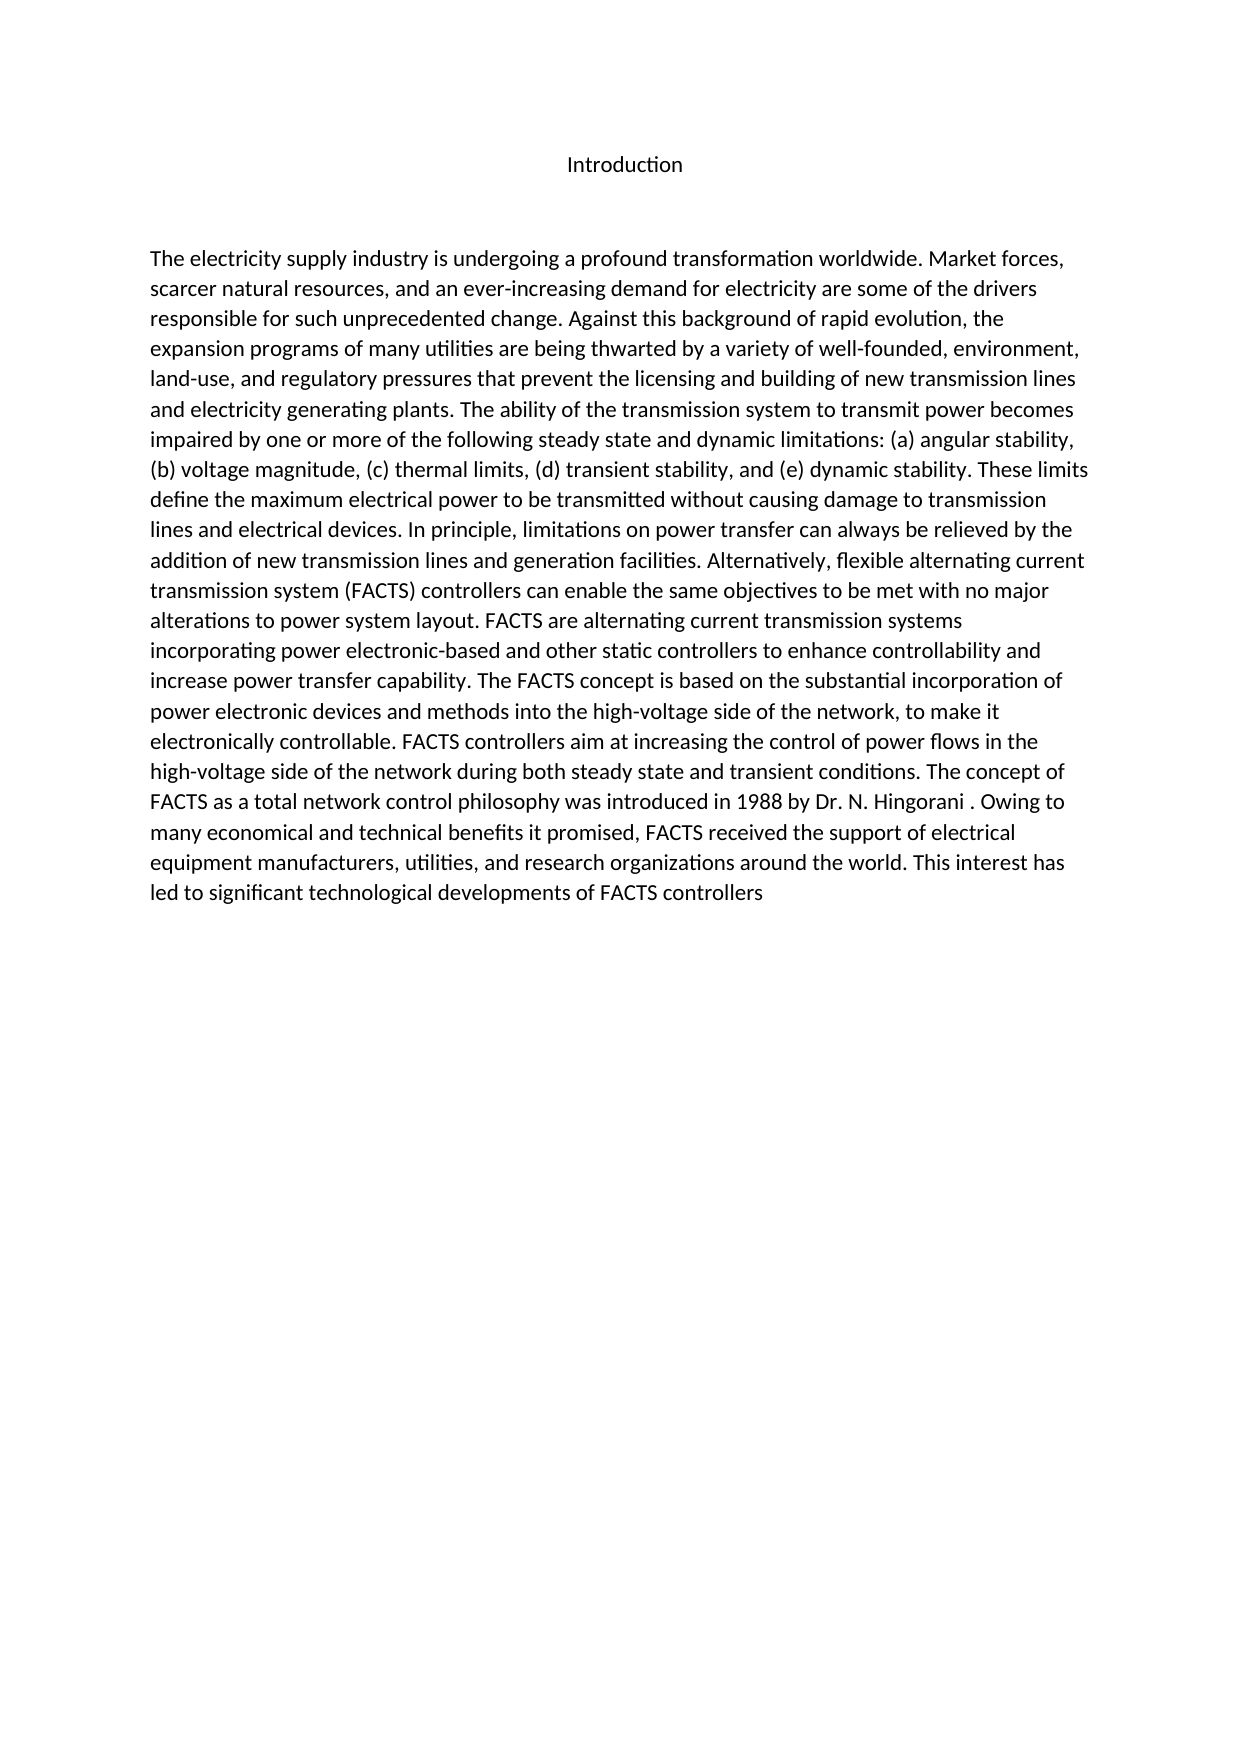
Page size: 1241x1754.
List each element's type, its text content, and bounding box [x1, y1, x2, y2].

text Introduction [150, 150, 1090, 178]
text The electricity supply industry is undergoing a profound transformation worldwide. Market forces, scarcer natural resources, and an ever-increasing demand for electricity are some of the drivers responsible for such unprecedented change. Against this background of rapid evolution, the expansion programs of many utilities are being thwarted by a variety of well-founded, environment, land-use, and regulatory pressures that prevent the licensing and building of new transmission lines and electricity generating plants. The ability of the transmission system to transmit power becomes impaired by one or more of the following steady state and dynamic limitations: (a) angular stability, (b) voltage magnitude, (c) thermal limits, (d) transient stability, and (e) dynamic stability. These limits define the maximum electrical power to be transmitted without causing damage to transmission lines and electrical devices. In principle, limitations on power transfer can always be relieved by the addition of new transmission lines and generation facilities. Alternatively, flexible alternating current transmission system (FACTS) controllers can enable the same objectives to be met with no major alterations to power system layout. FACTS are alternating current transmission systems incorporating power electronic-based and other static controllers to enhance controllability and increase power transfer capability. The FACTS concept is based on the substantial incorporation of power electronic devices and methods into the high-voltage side of the network, to make it electronically controllable. FACTS controllers aim at increasing the control of power flows in the high-voltage side of the network during both steady state and transient conditions. The concept of FACTS as a total network control philosophy was introduced in 1988 by Dr. N. Hingorani . Owing to many economical and technical benefits it promised, FACTS received the support of electrical equipment manufacturers, utilities, and research organizations around the world. This interest has led to significant technological developments of FACTS controllers [150, 244, 1090, 906]
